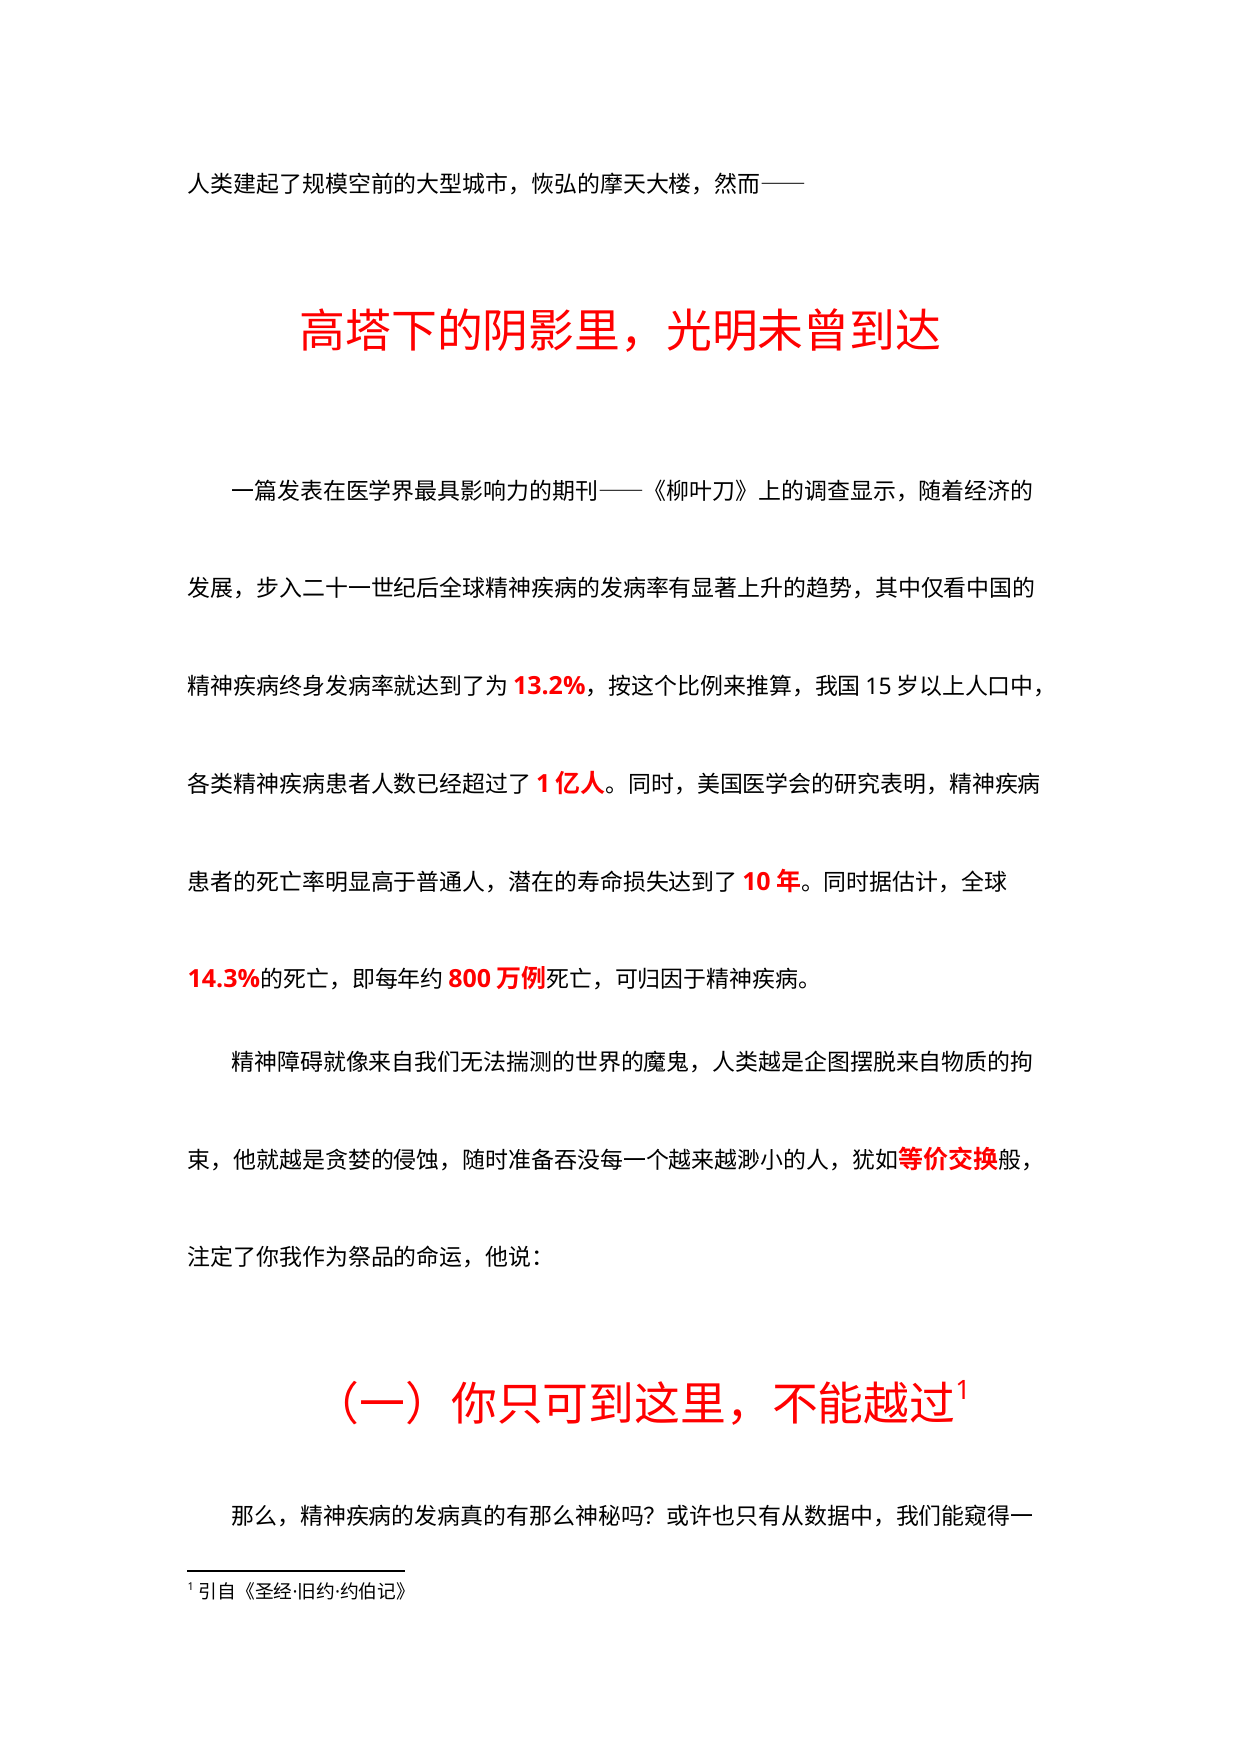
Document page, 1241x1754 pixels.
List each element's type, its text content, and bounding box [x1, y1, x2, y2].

text （一）你只可到这里，不能越过 [187, 1352, 1053, 1449]
text 焦虑，或者扩大了说，心理健康问题，已经离我们每一个人越来越近。文明助力人类建起了规模空前的大型城市，恢弘的摩天大楼，然而—— [187, 150, 1053, 215]
text 精神障碍就像来自我们无法揣测的世界的魔鬼，人类越是企图摆脱来自物质的拘束，他就越是贪婪的侵蚀，随时准备吞没每一个越来越渺小的人，犹如等价交换般，注定了你我作为祭品的命运，他说： [187, 1028, 1053, 1288]
text 高塔下的阴影里，光明未曾到达 [187, 279, 1053, 376]
text 那么，精神疾病的发病真的有那么神秘吗？或许也只有从数据中，我们能窥得一些奥秘。 [187, 1482, 1053, 1547]
